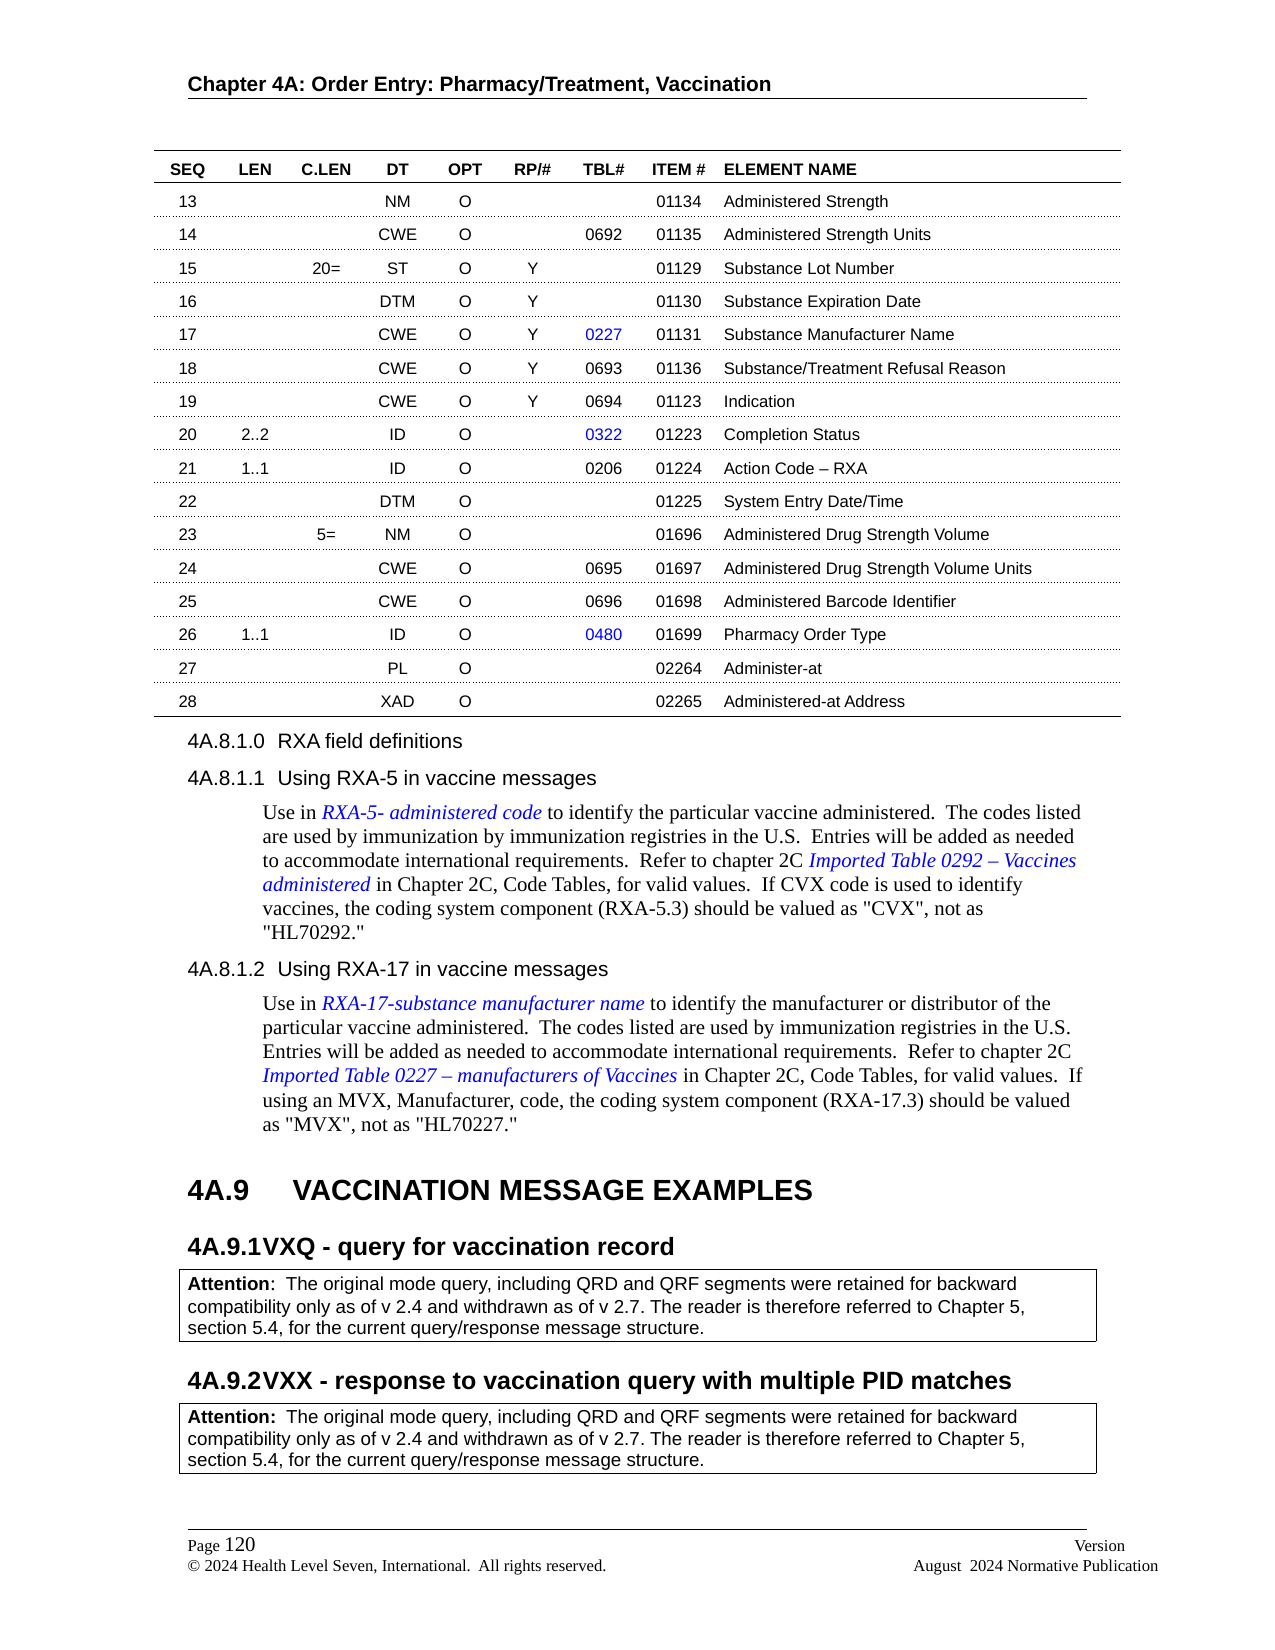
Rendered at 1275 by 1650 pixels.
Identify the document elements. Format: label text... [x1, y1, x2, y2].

subtitle RXA field definitions [187, 729, 1087, 753]
subtitle VXQ - query for vaccination record [187, 1232, 1087, 1260]
subtitle Vaccination Message Examples [187, 1173, 1087, 1207]
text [180, 1404, 1096, 1473]
subtitle Using RXA-5 in vaccine messages [187, 766, 1087, 789]
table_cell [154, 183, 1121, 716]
text Use in RXA-5- administered code to identify the particular vaccine administered. The codes listed are used by immunization by immunization registries in the U.S. Entries will be added as needed to accommodate international requirements. Refer to chapter 2C Imported Table 0292 – Vaccines administered in Chapter 2C, Code Tables, for valid values. If CVX code is used to identify vaccines, the coding system component (RXA-5.3) should be valued as "CVX", not as "HL70292." [262, 800, 1087, 944]
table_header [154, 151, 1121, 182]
subtitle Using RXA-17 in vaccine messages [187, 957, 1087, 981]
text Use in RXA-17-substance manufacturer name to identify the manufacturer or distributor of the particular vaccine administered. The codes listed are used by immunization registries in the U.S. Entries will be added as needed to accommodate international requirements. Refer to chapter 2C Imported Table 0227 – manufacturers of Vaccines in Chapter 2C, Code Tables, for valid values. If using an MVX, Manufacturer, code, the coding system component (RXA-17.3) should be valued as "MVX", not as "HL70227." [262, 991, 1087, 1136]
subtitle VXX - response to vaccination query with multiple PID matches [187, 1366, 1087, 1395]
